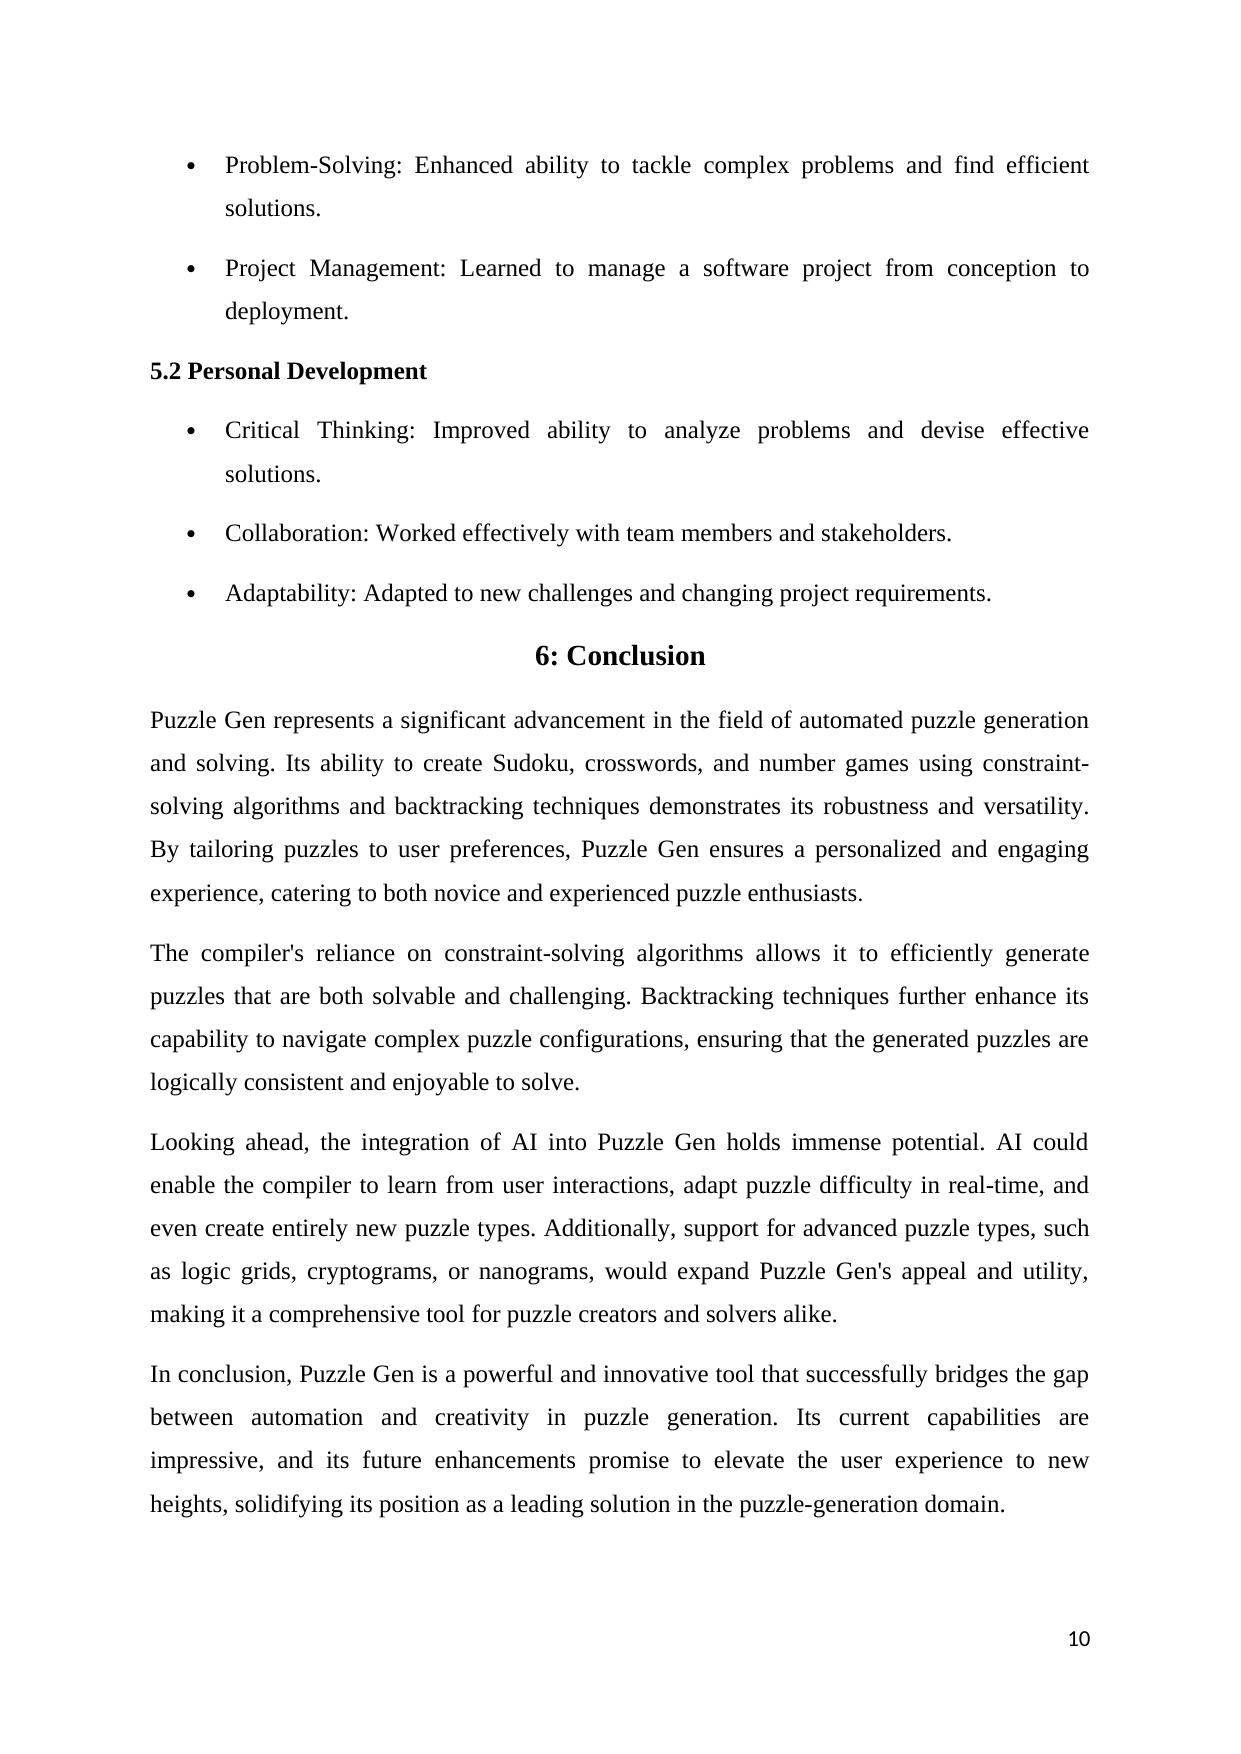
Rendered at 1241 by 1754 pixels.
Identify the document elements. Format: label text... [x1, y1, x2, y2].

text The compiler's reliance on constraint-solving algorithms allows it to efficiently generate puzzles that are both solvable and challenging. Backtracking techniques further enhance its capability to navigate complex puzzle configurations, ensuring that the generated puzzles are logically consistent and enjoyable to solve. [150, 938, 1090, 1096]
text 5.2 Personal Development [150, 356, 1090, 384]
list Problem-Solving: Enhanced ability to tackle complex problems and find efficient solutions. [187, 150, 1090, 222]
text 6: Conclusion [150, 638, 1090, 672]
list Adaptability: Adapted to new challenges and changing project requirements. [187, 578, 1090, 607]
text Looking ahead, the integration of AI into Puzzle Gen holds immense potential. AI could enable the compiler to learn from user interactions, adapt puzzle difficulty in real-time, and even create entirely new puzzle types. Additionally, support for advanced puzzle types, such as logic grids, cryptograms, or nanograms, would expand Puzzle Gen's appeal and utility, making it a comprehensive tool for puzzle creators and solvers alike. [150, 1127, 1090, 1328]
list Collaboration: Worked effectively with team members and stakeholders. [187, 518, 1090, 547]
list Project Management: Learned to manage a software project from conception to deployment. [187, 253, 1090, 325]
list Critical Thinking: Improved ability to analyze problems and devise effective solutions. [187, 416, 1090, 487]
text In conclusion, Puzzle Gen is a powerful and innovative tool that successfully bridges the gap between automation and creativity in puzzle generation. Its current capabilities are impressive, and its future enhancements promise to elevate the user experience to new heights, solidifying its position as a leading solution in the puzzle-generation domain. [150, 1359, 1090, 1517]
text Puzzle Gen represents a significant advancement in the field of automated puzzle generation and solving. Its ability to create Sudoku, crosswords, and number games using constraint-solving algorithms and backtracking techniques demonstrates its robustness and versatility. By tailoring puzzles to user preferences, Puzzle Gen ensures a personalized and engaging experience, catering to both novice and experienced puzzle enthusiasts. [150, 705, 1090, 907]
